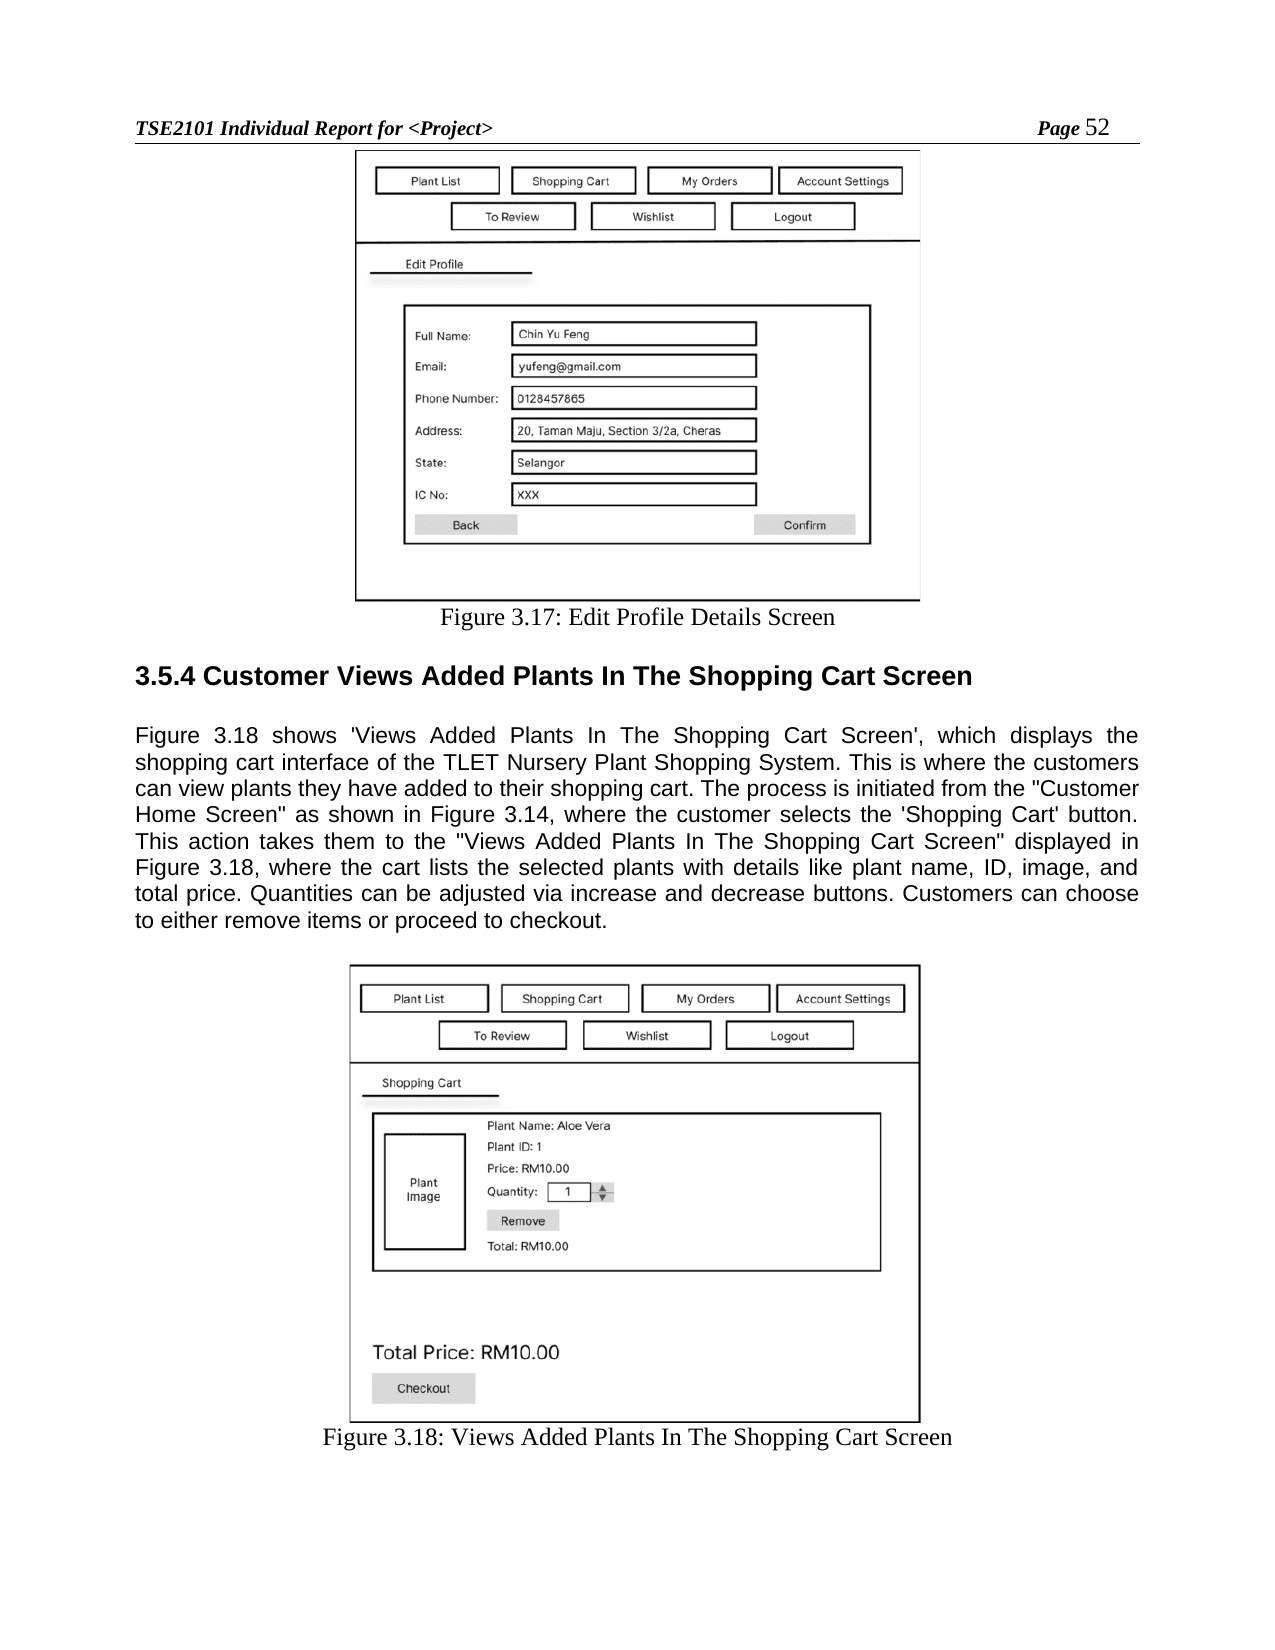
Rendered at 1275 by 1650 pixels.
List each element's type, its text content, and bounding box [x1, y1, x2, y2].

picture [349, 959, 926, 1423]
text 3.5.4 Customer Views Added Plants In The Shopping Cart Screen [135, 660, 1140, 691]
text Figure 3.18: Views Added Plants In The Shopping Cart Screen [135, 1422, 1140, 1480]
picture [355, 150, 921, 603]
text Figure 3.18 shows 'Views Added Plants In The Shopping Cart Screen', which displays the shopping cart interface of the TLET Nursery Plant Shopping System. This is where the customers can view plants they have added to their shopping cart. The process is initiated from the "Customer Home Screen" as shown in Figure 3.14, where the customer selects the 'Shopping Cart' button. This action takes them to the "Views Added Plants In The Shopping Cart Screen" displayed in Figure 3.18, where the cart lists the selected plants with details like plant name, ID, image, and total price. Quantities can be adjusted via increase and decrease buttons. Customers can choose to either remove items or proceed to checkout. [135, 722, 1140, 933]
text Figure 3.17: Edit Profile Details Screen [135, 602, 1140, 631]
